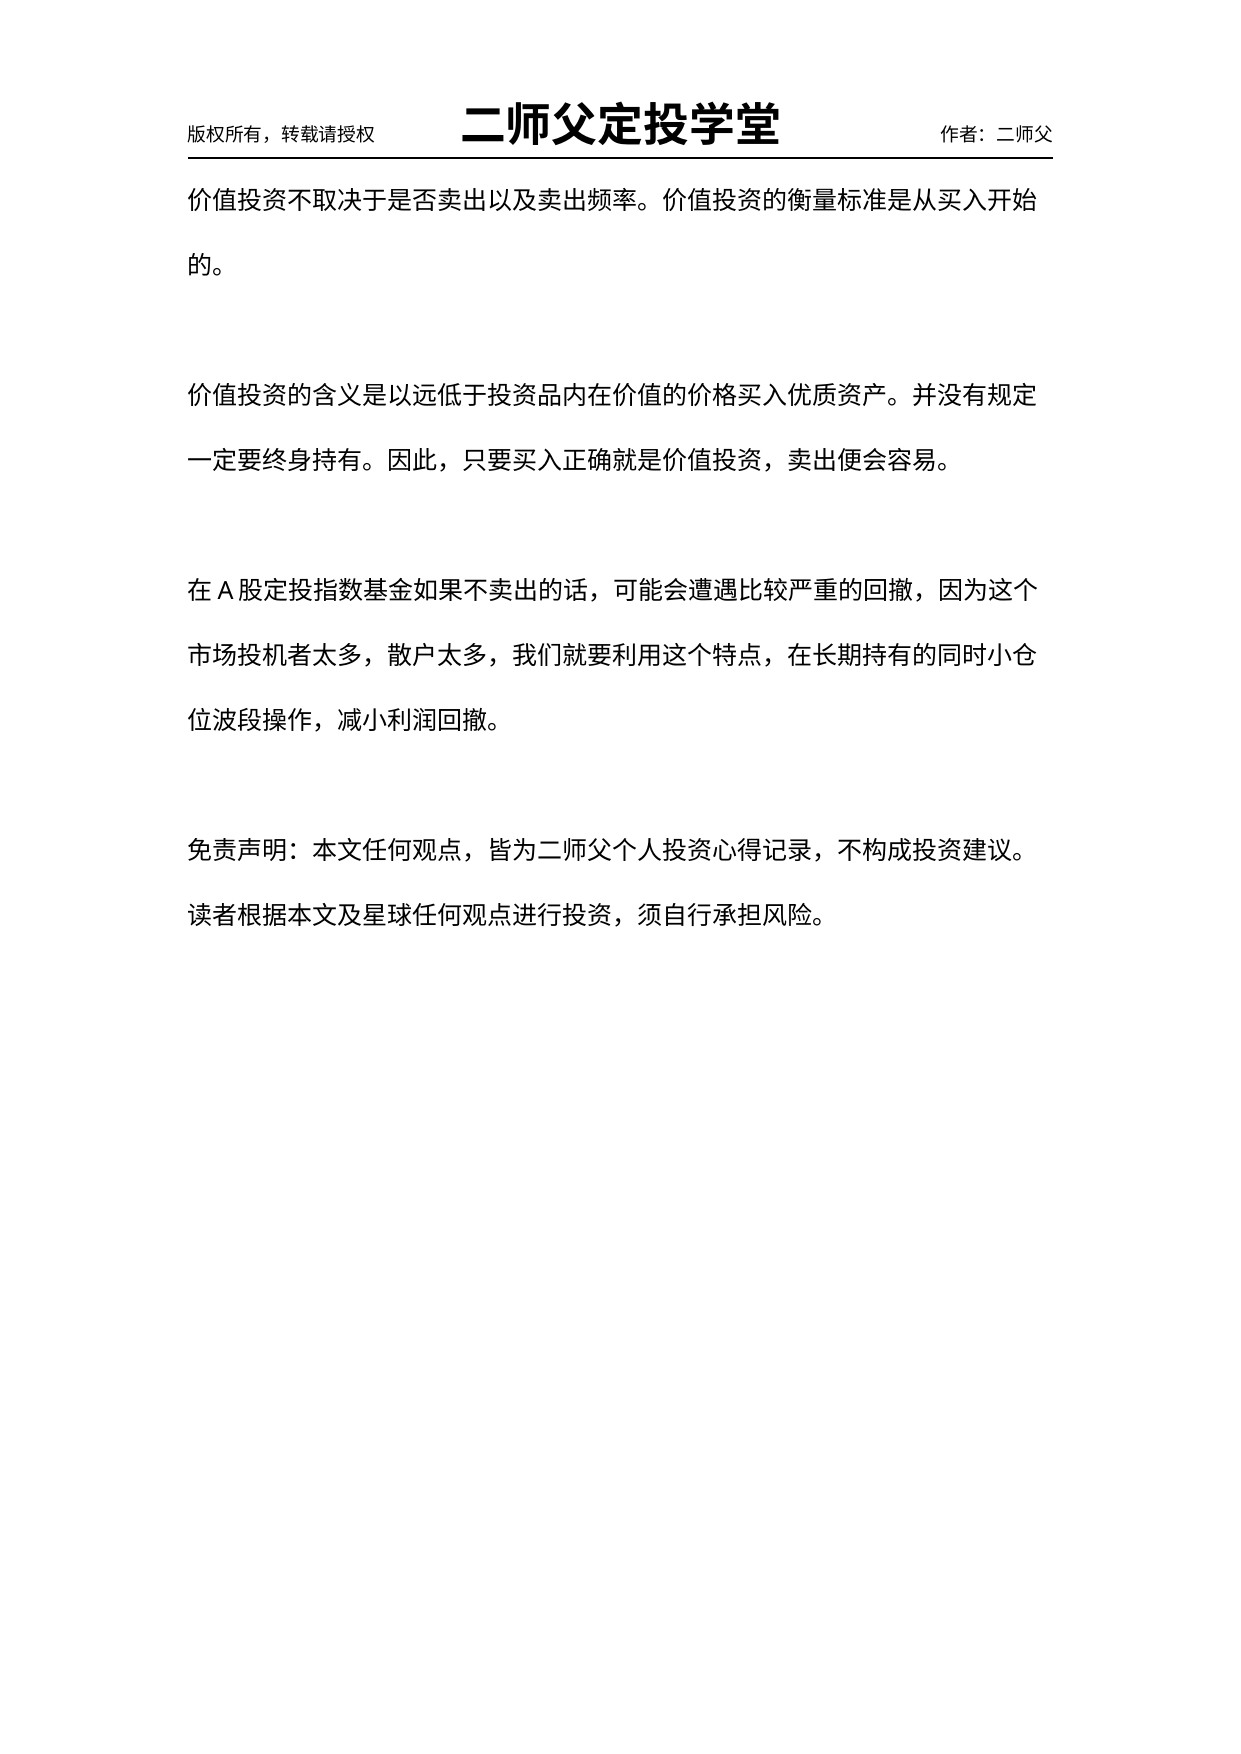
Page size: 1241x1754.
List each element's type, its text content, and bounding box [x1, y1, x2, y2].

text 免责声明：本文任何观点，皆为二师父个人投资心得记录，不构成投资建议。读者根据本文及星球任何观点进行投资，须自行承担风险。 [187, 816, 1053, 946]
text 价值投资的含义是以远低于投资品内在价值的价格买入优质资产。并没有规定一定要终身持有。因此，只要买入正确就是价值投资，卖出便会容易。 [187, 361, 1053, 491]
text 在A股定投指数基金如果不卖出的话，可能会遭遇比较严重的回撤，因为这个市场投机者太多，散户太多，我们就要利用这个特点，在长期持有的同时小仓位波段操作，减小利润回撤。 [187, 556, 1053, 751]
text 价值投资不取决于是否卖出以及卖出频率。价值投资的衡量标准是从买入开始的。 [187, 166, 1053, 296]
